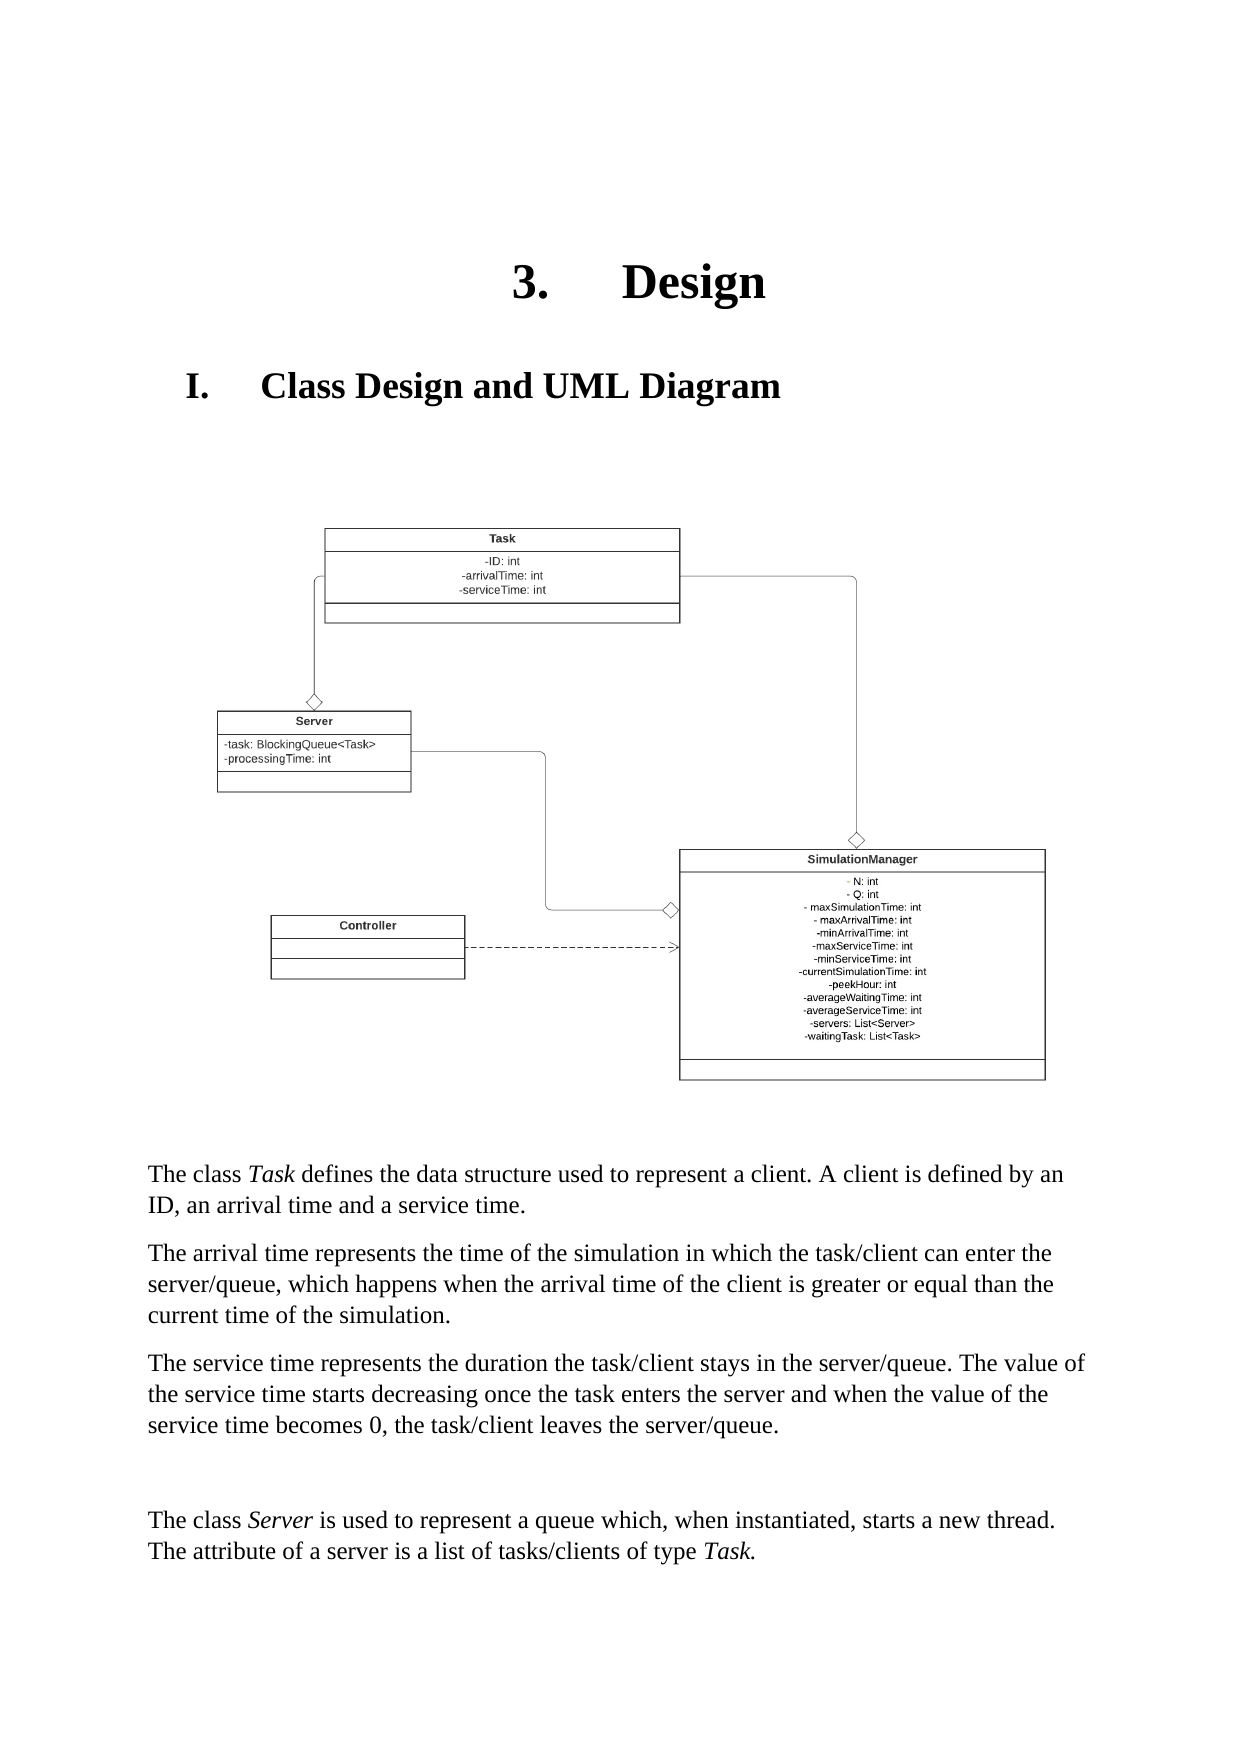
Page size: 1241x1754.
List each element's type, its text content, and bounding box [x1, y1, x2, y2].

text The arrival time represents the time of the simulation in which the task/client can enter the server/queue, which happens when the arrival time of the client is greater or equal than the current time of the simulation. [148, 1238, 1093, 1329]
text The service time represents the duration the task/client stays in the server/queue. The value of the service time starts decreasing once the task enters the server and when the value of the service time becomes 0, the task/client leaves the server/queue. [148, 1348, 1093, 1439]
text The class Task defines the data structure used to represent a client. A client is defined by an ID, an arrival time and a service time. [148, 1159, 1093, 1219]
text The class Server is used to represent a queue which, when instantiated, starts a new thread. The attribute of a server is a list of tasks/clients of type Task. [148, 1505, 1093, 1565]
subtitle Design [185, 251, 1093, 309]
subtitle Class Design and UML Diagram [185, 364, 1093, 407]
picture [185, 410, 1130, 1141]
